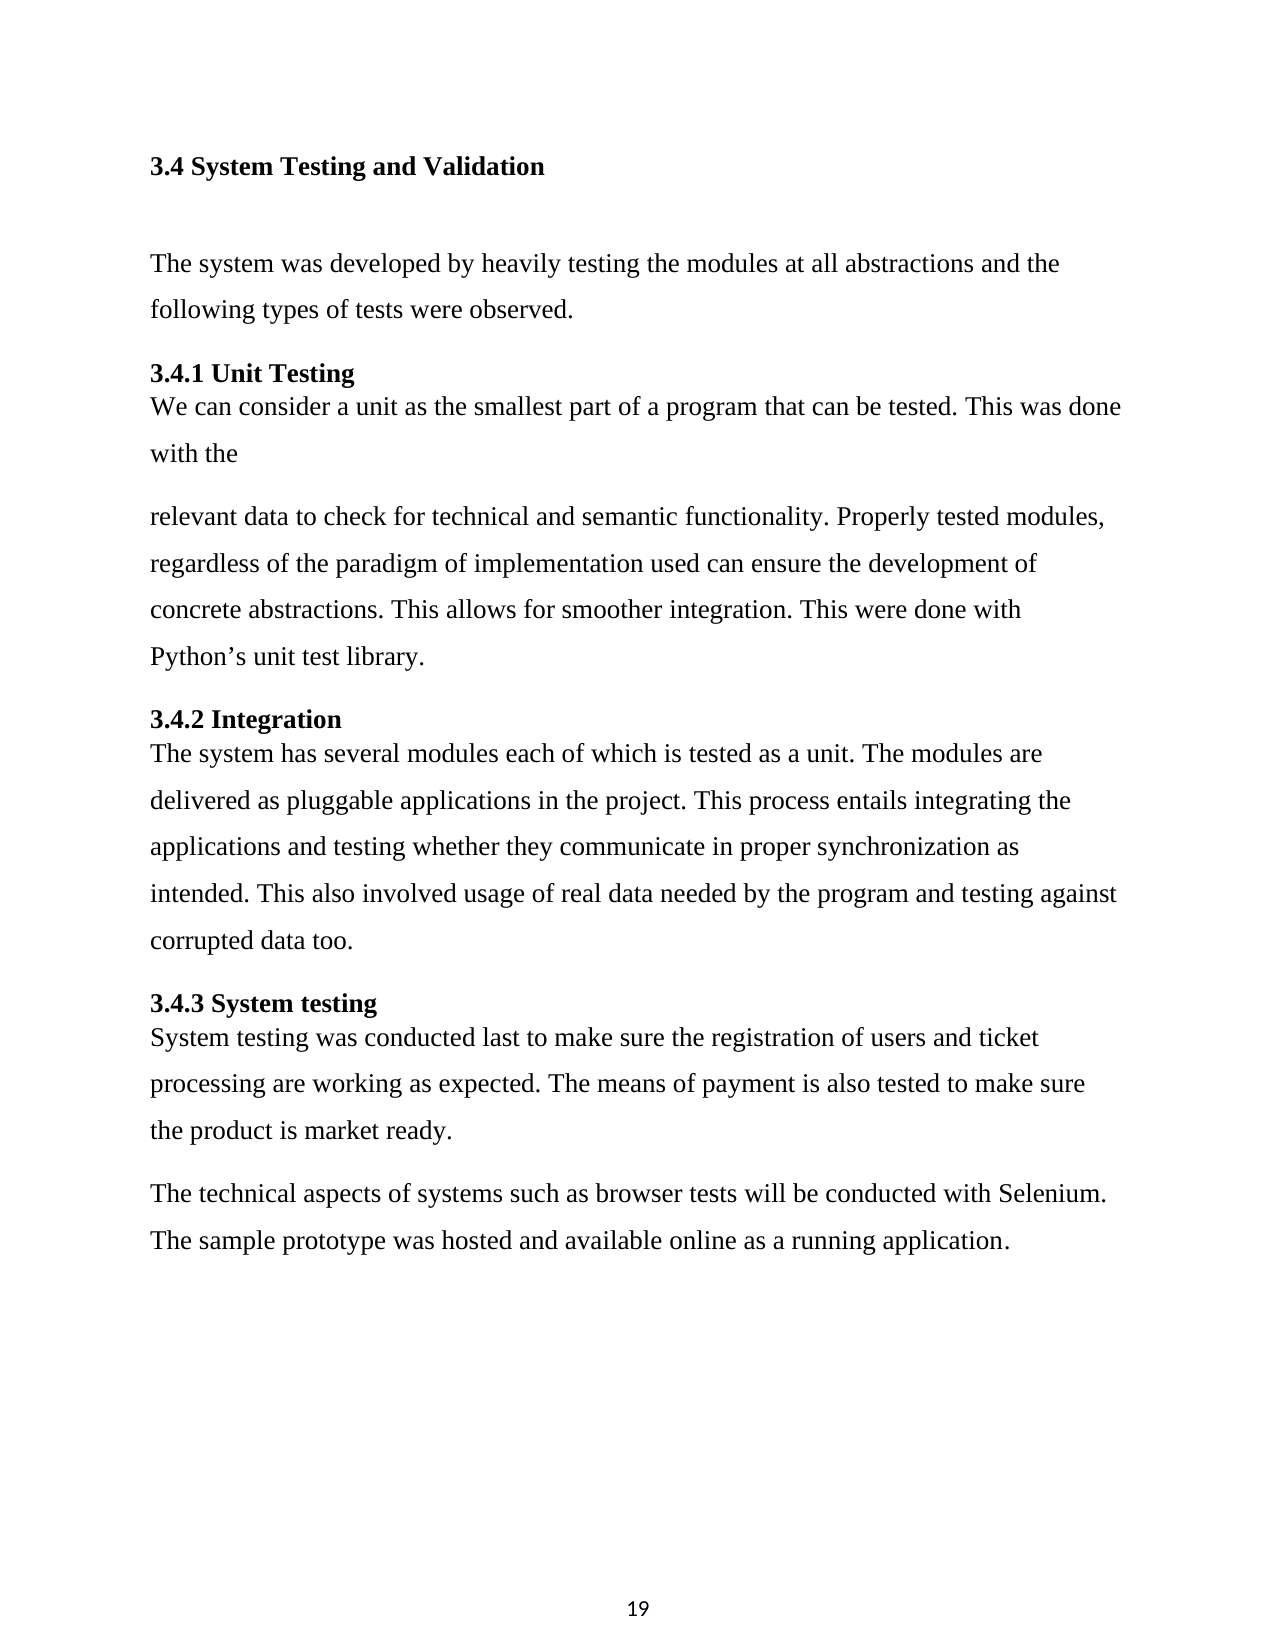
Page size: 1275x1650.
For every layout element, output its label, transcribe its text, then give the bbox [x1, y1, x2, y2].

text relevant data to check for technical and semantic functionality. Properly tested modules, regardless of the paradigm of implementation used can ensure the development of concrete abstractions. This allows for smoother integration. This were done with Python’s unit test library. [150, 500, 1125, 671]
text The system was developed by heavily testing the modules at all abstractions and the following types of tests were observed. [150, 247, 1125, 324]
text System testing was conducted last to make sure the registration of users and ticket processing are working as expected. The means of payment is also tested to make sure the product is market ready. [150, 1021, 1125, 1145]
subtitle 3.4.2 Integration [150, 703, 1125, 735]
subtitle 3.4 System Testing and Validation [150, 150, 1125, 181]
subtitle 3.4.1 Unit Testing [150, 357, 1125, 388]
subtitle 3.4.3 System testing [150, 987, 1125, 1018]
text The technical aspects of systems such as browser tests will be conducted with Selenium. The sample prototype was hosted and available online as a running application. [150, 1177, 1125, 1255]
text The system has several modules each of which is tested as a unit. The modules are delivered as pluggable applications in the project. This process entails integrating the applications and testing whether they communicate in proper synchronization as intended. This also involved usage of real data needed by the program and testing against corrupted data too. [150, 737, 1125, 955]
text We can consider a unit as the smallest part of a program that can be tested. This was done with the [150, 390, 1125, 468]
